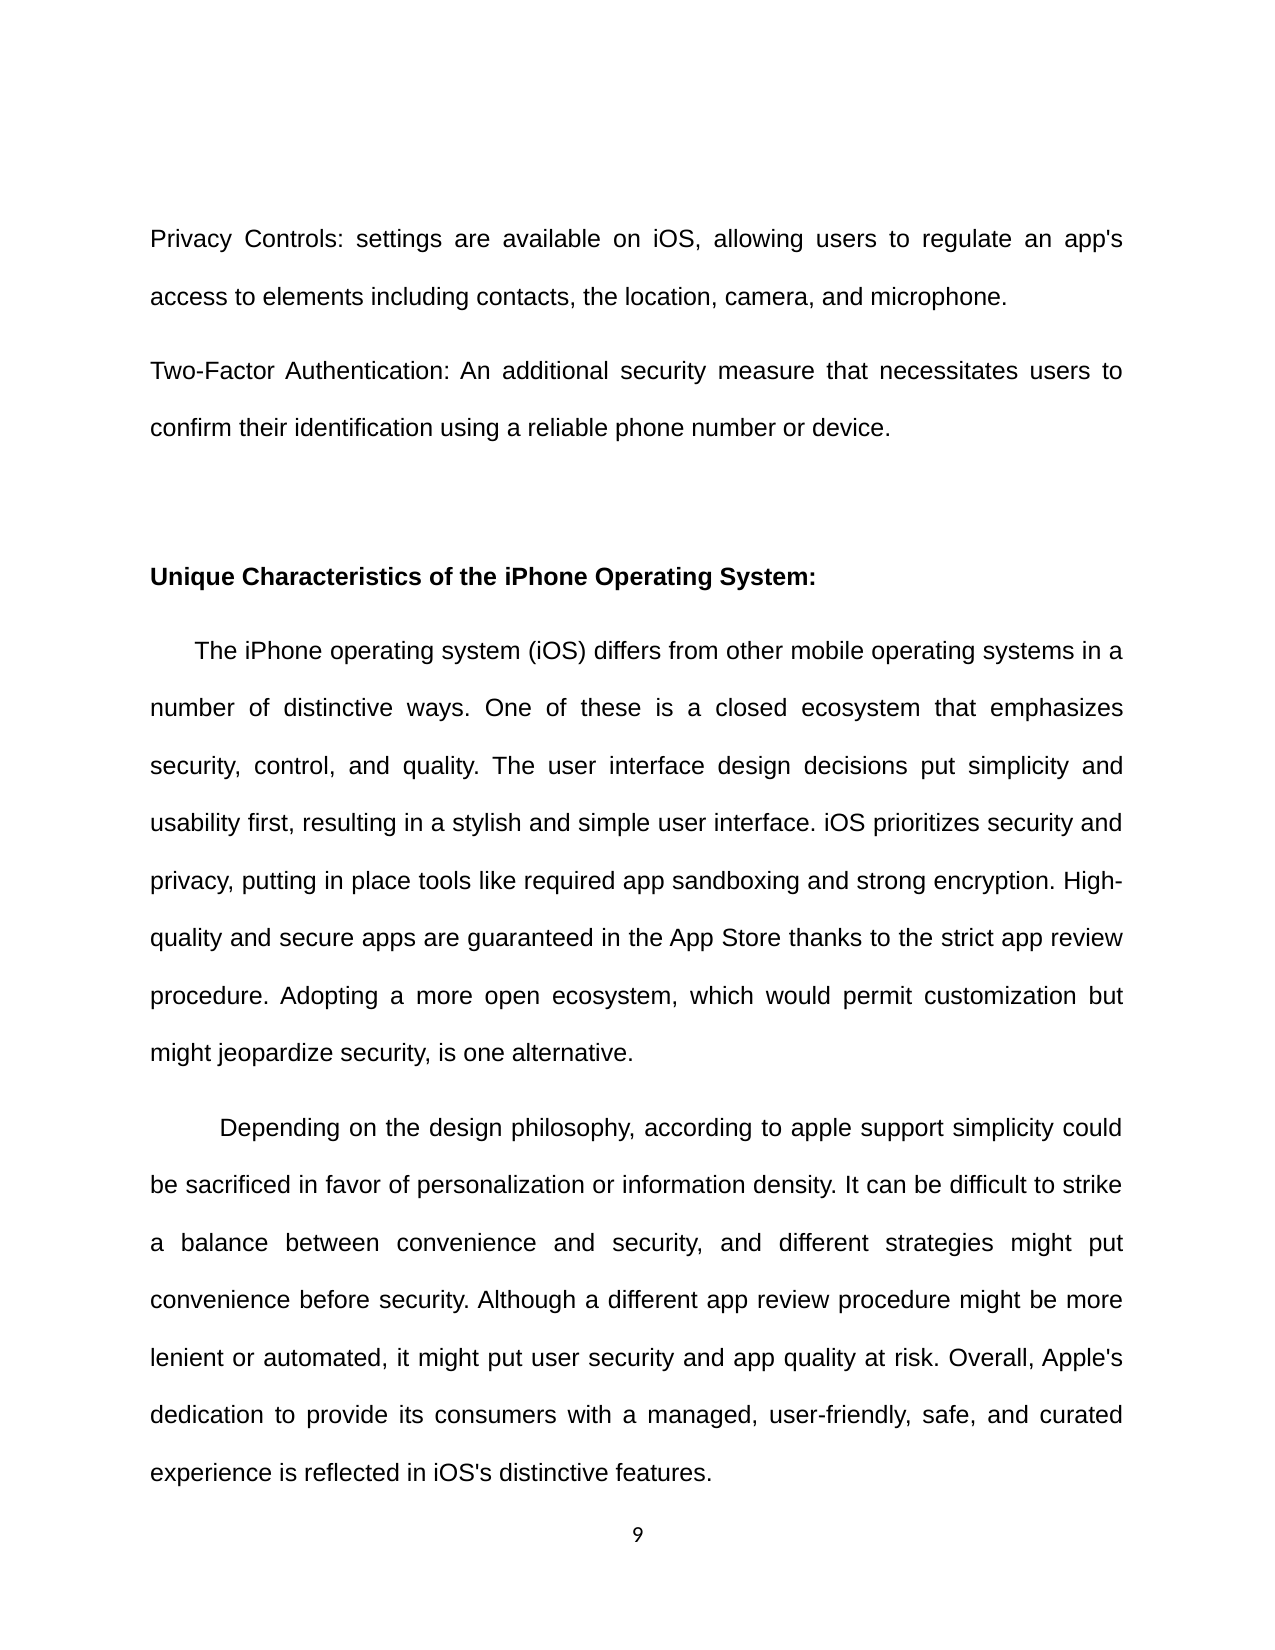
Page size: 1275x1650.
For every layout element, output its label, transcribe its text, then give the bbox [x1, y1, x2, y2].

text Privacy Controls: settings are available on iOS, allowing users to regulate an app's access to elements including contacts, the location, camera, and microphone. [150, 224, 1125, 310]
text Two-Factor Authentication: An additional security measure that necessitates users to confirm their identification using a reliable phone number or device. [150, 356, 1125, 442]
text Depending on the design philosophy, according to apple support simplicity could be sacrificed in favor of personalization or information density. It can be difficult to strike a balance between convenience and security, and different strategies might put convenience before security. Although a different app review procedure might be more lenient or automated, it might put user security and app quality at risk. Overall, Apple's dedication to provide its consumers with a managed, user-friendly, safe, and curated experience is reflected in iOS's distinctive features. [150, 1112, 1125, 1486]
text The iPhone operating system (iOS) differs from other mobile operating systems in a number of distinctive ways. One of these is a closed ecosystem that emphasizes security, control, and quality. The user interface design decisions put simplicity and usability first, resulting in a stylish and simple user interface. iOS prioritizes security and privacy, putting in place tools like required app sandboxing and strong encryption. High-quality and secure apps are guaranteed in the App Store thanks to the strict app review procedure. Adopting a more open ecosystem, which would permit customization but might jeopardize security, is one alternative. [150, 636, 1125, 1067]
text Unique Characteristics of the iPhone Operating System: [150, 562, 1125, 590]
